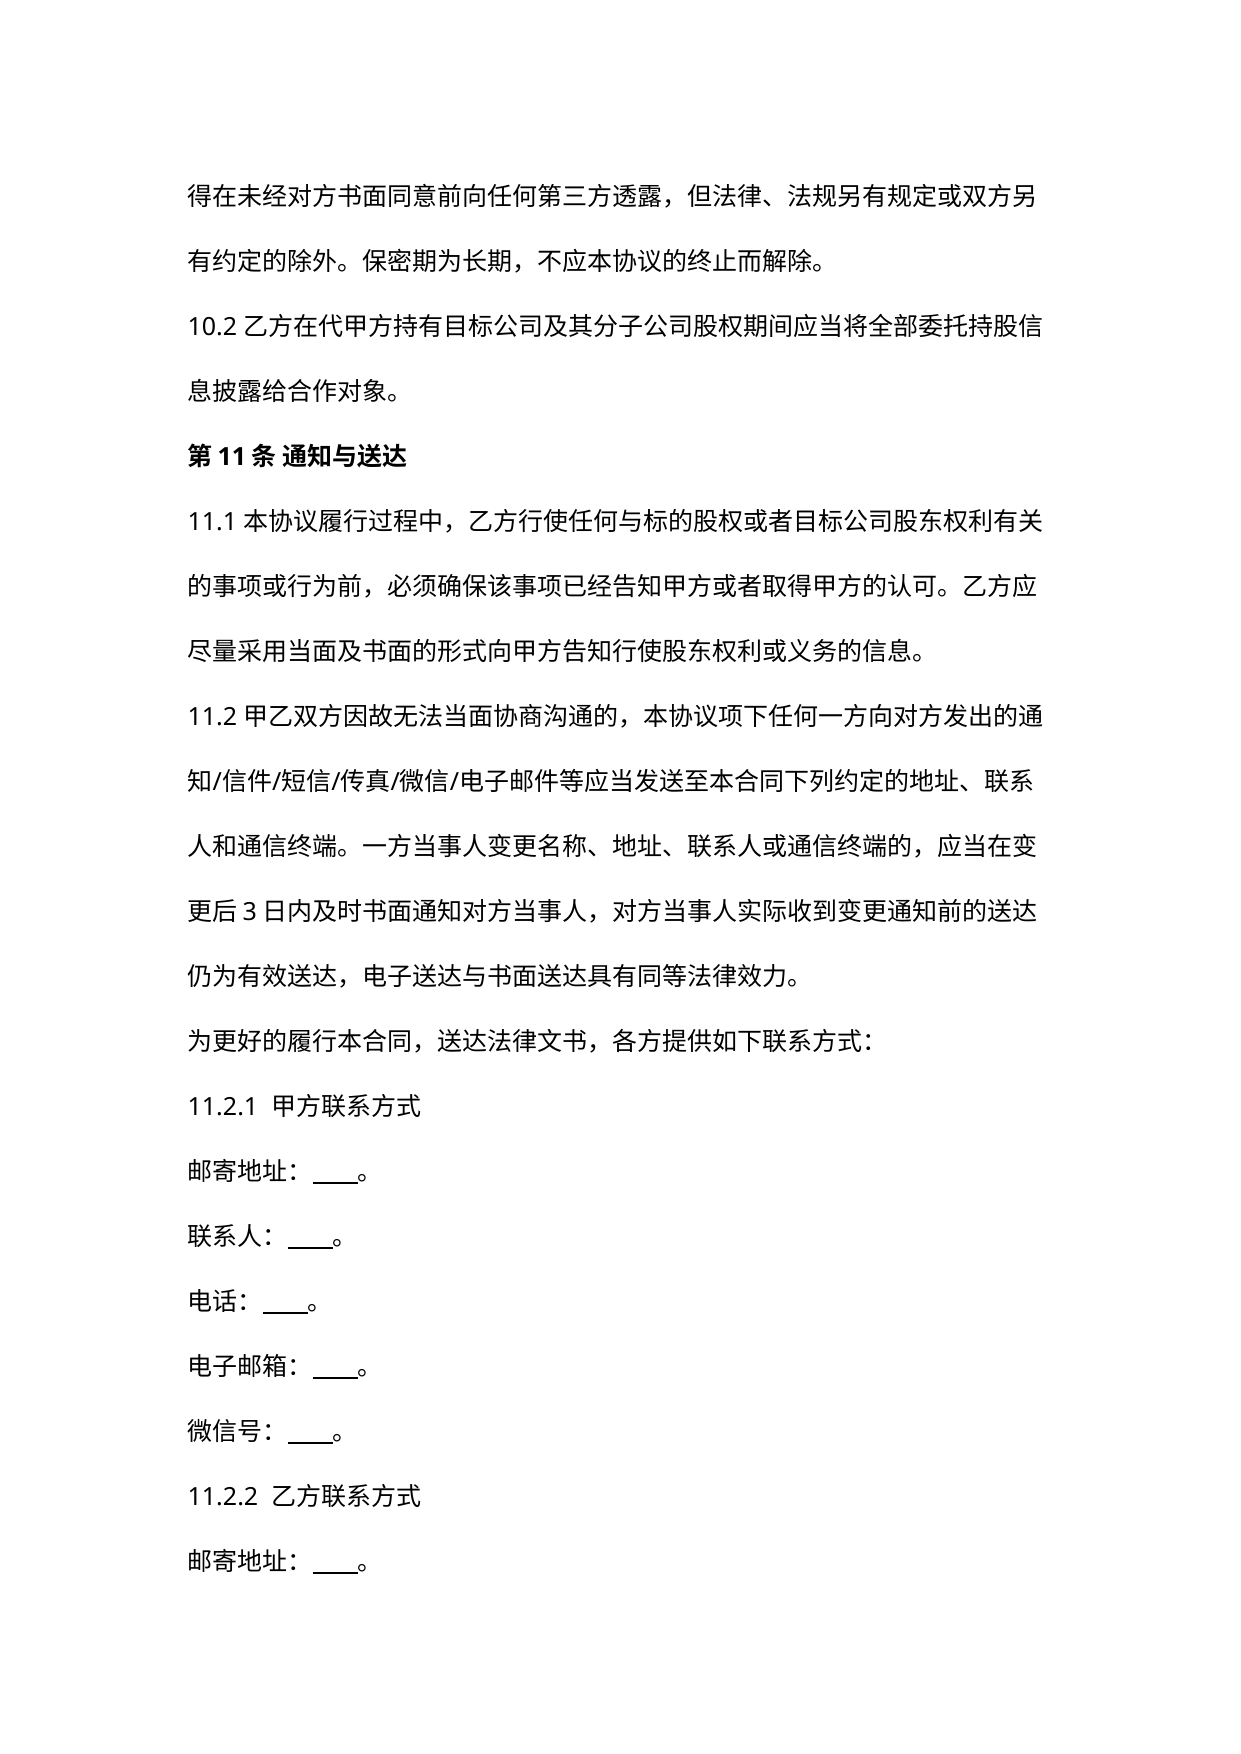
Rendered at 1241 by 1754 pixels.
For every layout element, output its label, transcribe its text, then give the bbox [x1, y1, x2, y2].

text 11.2.2 乙方联系方式 [187, 1462, 1053, 1527]
text 微信号： 。 [187, 1397, 1053, 1462]
text 联系人： 。 [187, 1202, 1053, 1267]
text 11.2.1 甲方联系方式 [187, 1072, 1053, 1137]
subtitle 第11条 通知与送达 [187, 422, 1053, 487]
text 电子邮箱： 。 [187, 1332, 1053, 1397]
text 11.2 甲乙双方因故无法当面协商沟通的，本协议项下任何一方向对方发出的通知/信件/短信/传真/微信/电子邮件等应当发送至本合同下列约定的地址、联系人和通信终端。一方当事人变更名称、地址、联系人或通信终端的，应当在变更后3日内及时书面通知对方当事人，对方当事人实际收到变更通知前的送达仍为有效送达，电子送达与书面送达具有同等法律效力。 [187, 682, 1053, 1007]
text 电话： 。 [187, 1267, 1053, 1332]
text 11.1 本协议履行过程中，乙方行使任何与标的股权或者目标公司股东权利有关的事项或行为前，必须确保该事项已经告知甲方或者取得甲方的认可。乙方应尽量采用当面及书面的形式向甲方告知行使股东权利或义务的信息。 [187, 487, 1053, 682]
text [187, 162, 1053, 292]
text 10.2 乙方在代甲方持有目标公司及其分子公司股权期间应当将全部委托持股信息披露给合作对象。 [187, 292, 1053, 422]
text 邮寄地址： 。 [187, 1137, 1053, 1202]
text 邮寄地址： 。 [187, 1527, 1053, 1592]
text 为更好的履行本合同，送达法律文书，各方提供如下联系方式： [187, 1007, 1053, 1072]
